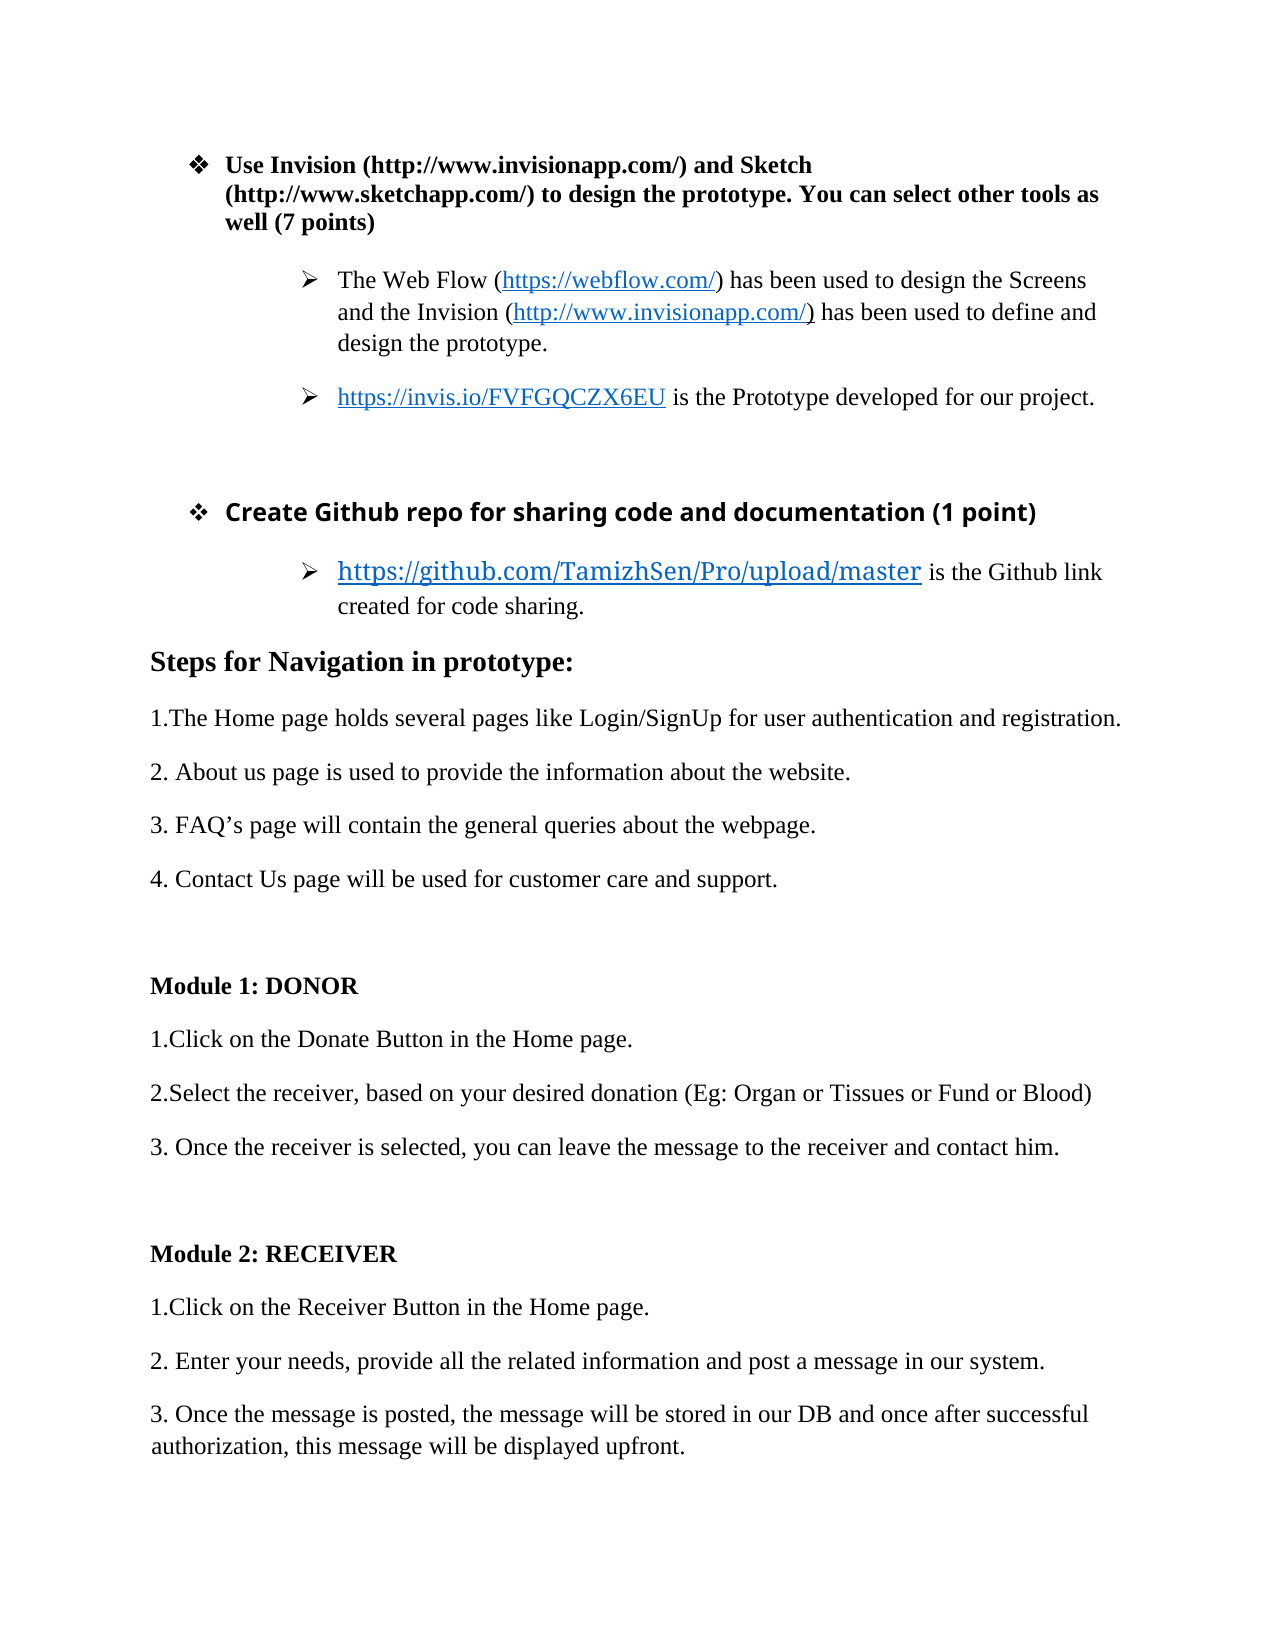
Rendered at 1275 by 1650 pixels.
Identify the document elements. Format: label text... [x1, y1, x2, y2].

list https://github.com/TamizhSen/Pro/upload/master is the Github link created for code sharing. [300, 554, 1125, 619]
text 3. Once the receiver is selected, you can leave the message to the receiver and contact him. [150, 1132, 1125, 1160]
text 2. About us page is used to provide the information about the website. [150, 757, 1125, 786]
text Module 1: DONOR [150, 971, 1125, 1000]
text 4. Contact Us page will be used for customer care and support. [150, 864, 1125, 893]
text 1.Click on the Donate Button in the Home page. [150, 1024, 1125, 1053]
list https://invis.io/FVFGQCZX6EU is the Prototype developed for our project. [300, 382, 1125, 410]
text 3. FAQ’s page will contain the general queries about the webpage. [150, 810, 1125, 839]
text 1.Click on the Receiver Button in the Home page. [150, 1292, 1125, 1321]
text Steps for Navigation in prototype: [150, 644, 1125, 678]
text 3. Once the message is posted, the message will be stored in our DB and once after successful authorization, this message will be displayed upfront. [150, 1399, 1125, 1459]
list Use Invision (http://www.invisionapp.com/) and Sketch (http://www.sketchapp.com/) to design the prototype. You can select other tools as well (7 points) [187, 150, 1125, 236]
text 1.The Home page holds several pages like Login/SignUp for user authentication and registration. [150, 703, 1125, 732]
list Create Github repo for sharing code and documentation (1 point) [187, 494, 1125, 529]
text 2.Select the receiver, based on your desired donation (Eg: Organ or Tissues or Fund or Blood) [150, 1078, 1125, 1107]
text 2. Enter your needs, provide all the related information and post a message in our system. [150, 1346, 1125, 1374]
text Module 2: RECEIVER [150, 1239, 1125, 1267]
list The Web Flow (https://webflow.com/) has been used to design the Screens and the Invision (http://www.invisionapp.com/) has been used to define and design the prototype. [300, 265, 1125, 357]
